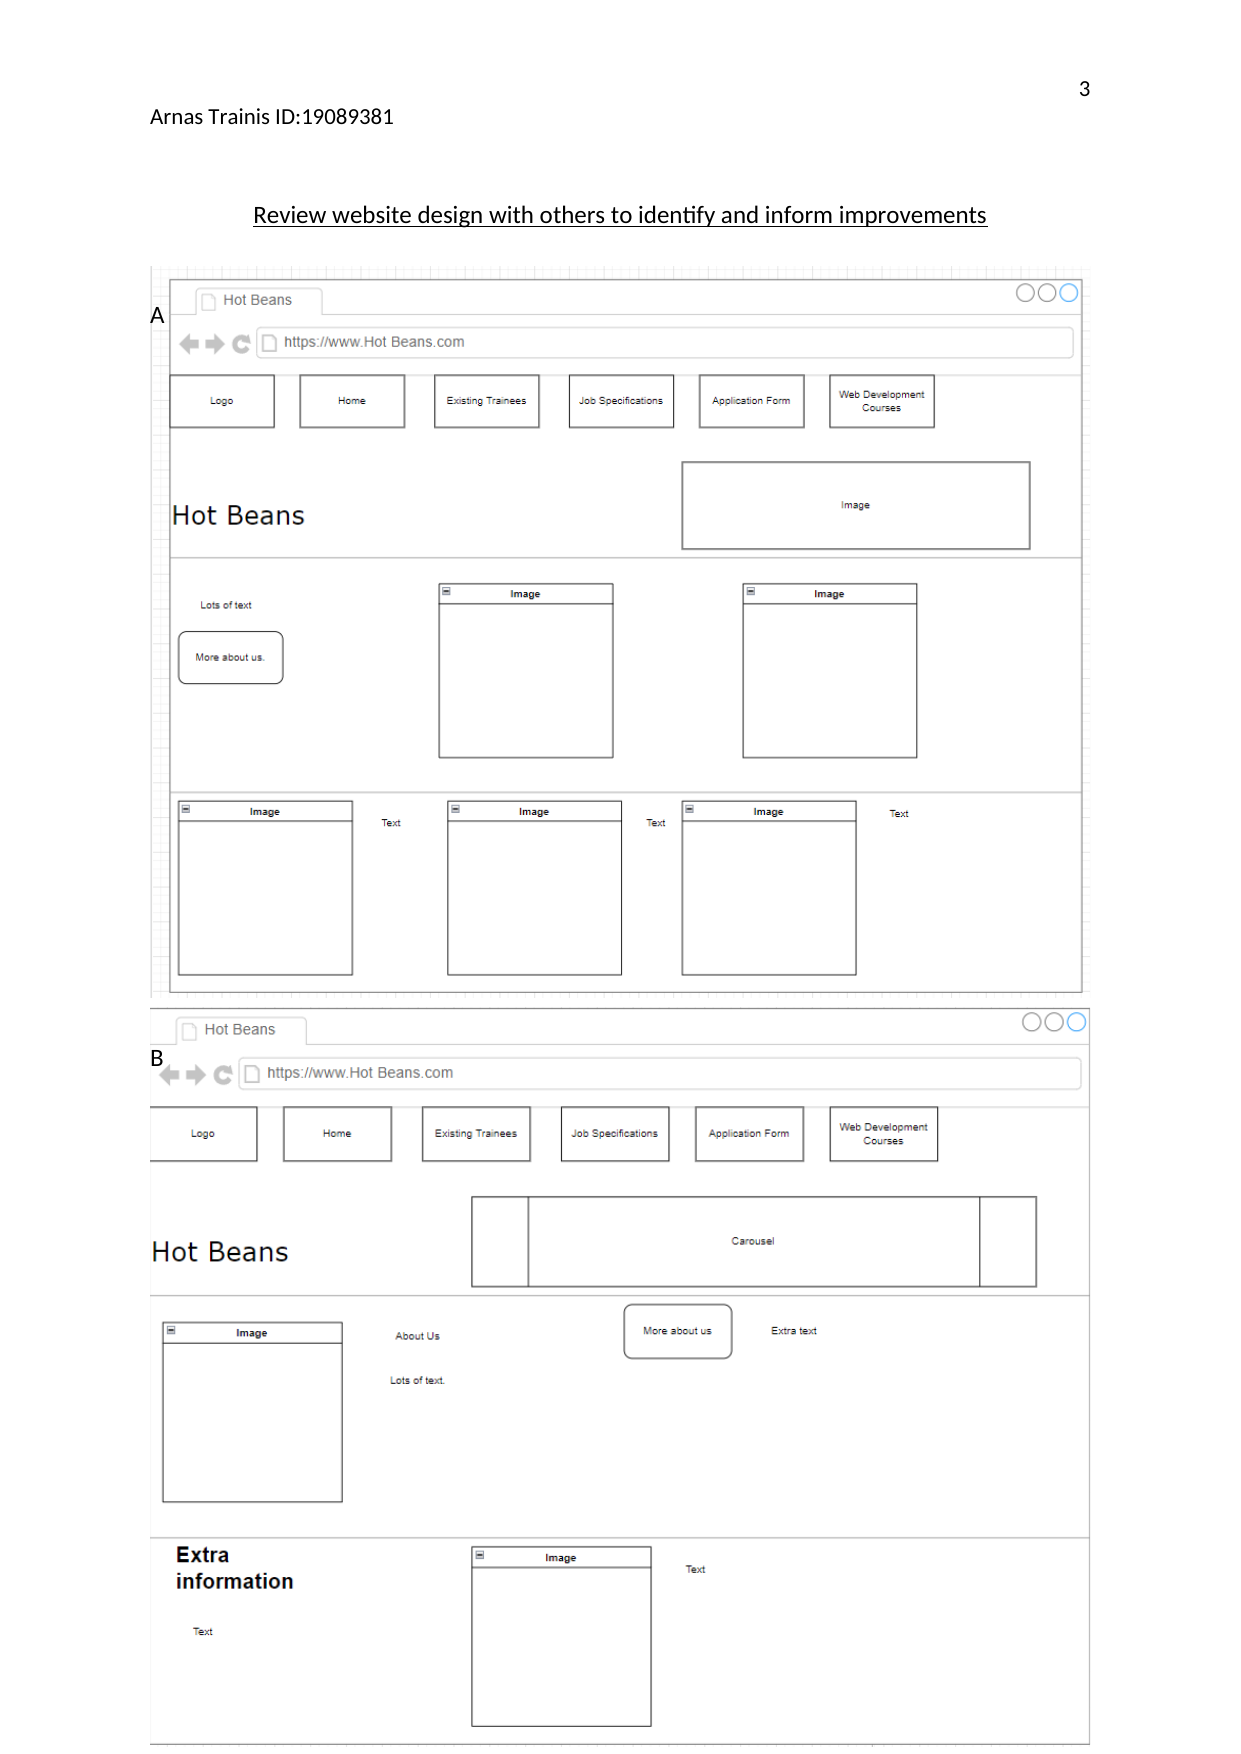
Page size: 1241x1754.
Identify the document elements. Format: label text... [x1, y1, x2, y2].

text B [150, 1042, 1090, 1073]
picture [150, 266, 1091, 998]
picture [150, 1007, 1091, 1747]
text A [150, 299, 1090, 329]
text Review website design with others to identify and inform improvements [150, 199, 1090, 230]
